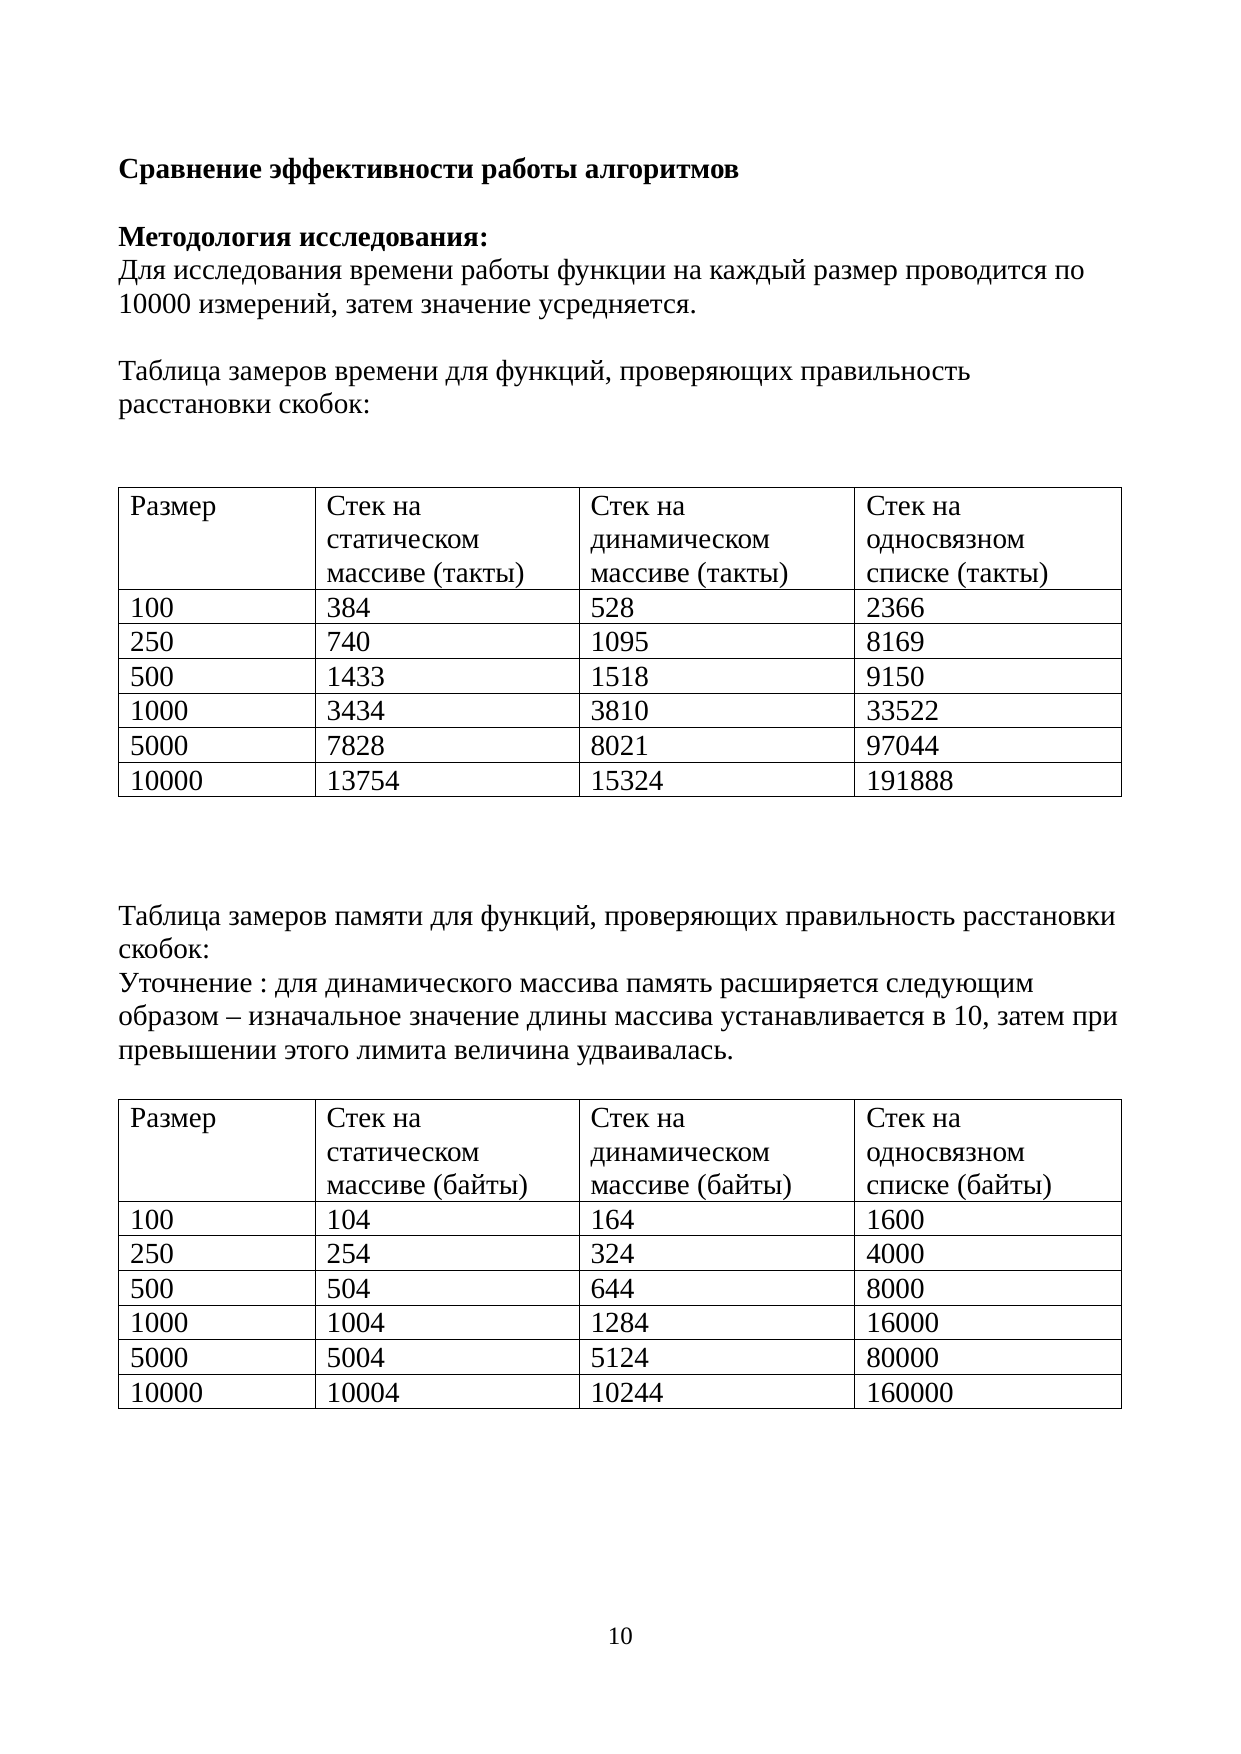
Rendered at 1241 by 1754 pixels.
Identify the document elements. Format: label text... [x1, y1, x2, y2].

table_cell 7828 [316, 728, 579, 762]
table_header Стек на динамическом массиве (байты) [580, 1100, 854, 1201]
table_cell 10000 [119, 763, 315, 796]
table_cell 5004 [316, 1340, 579, 1374]
table_cell 500 [119, 659, 315, 692]
table_cell 15324 [580, 763, 854, 796]
table_header Стек на динамическом массиве (такты) [580, 488, 854, 589]
table_cell 8000 [855, 1271, 1121, 1304]
table_cell 104 [316, 1202, 579, 1235]
table_cell 13754 [316, 763, 579, 796]
table_cell 97044 [855, 728, 1121, 762]
table_header Размер [119, 1100, 315, 1201]
table_cell 191888 [855, 763, 1121, 796]
table_cell 1000 [119, 1306, 315, 1339]
table_cell 8021 [580, 728, 854, 762]
table_cell 740 [316, 624, 579, 658]
table_header Стек на статическом массиве (такты) [316, 488, 579, 589]
table_cell 644 [580, 1271, 854, 1304]
table_cell 250 [119, 1236, 315, 1270]
table_cell 33522 [855, 694, 1121, 727]
table_cell 1095 [580, 624, 854, 658]
table_cell 1600 [855, 1202, 1121, 1235]
table_cell 10004 [316, 1375, 579, 1408]
text Уточнение : для динамического массива память расширяется следующим образом – изначальное значение длины массива устанавливается в 10, затем при превышении этого лимита величина удваивалась. [118, 965, 1122, 1066]
table_cell 5124 [580, 1340, 854, 1374]
table_cell 5000 [119, 728, 315, 762]
table_cell 1284 [580, 1306, 854, 1339]
table_cell 504 [316, 1271, 579, 1304]
table_cell 1000 [119, 694, 315, 727]
text Для исследования времени работы функции на каждый размер проводится по 10000 измерений, затем значение усредняется. [118, 252, 1122, 319]
table_header Стек на статическом массиве (байты) [316, 1100, 579, 1201]
table_cell 1433 [316, 659, 579, 692]
table_cell 2366 [855, 590, 1121, 623]
table_header Стек на односвязном списке (такты) [855, 488, 1121, 589]
table_cell 254 [316, 1236, 579, 1270]
table_cell 528 [580, 590, 854, 623]
table_cell 5000 [119, 1340, 315, 1374]
table_cell 164 [580, 1202, 854, 1235]
table_cell 384 [316, 590, 579, 623]
table_cell 100 [119, 590, 315, 623]
table_cell 1518 [580, 659, 854, 692]
table_cell 324 [580, 1236, 854, 1270]
table_cell 250 [119, 624, 315, 658]
table_cell 8169 [855, 624, 1121, 658]
table_cell 500 [119, 1271, 315, 1304]
table_cell 3434 [316, 694, 579, 727]
table_header Стек на односвязном списке (байты) [855, 1100, 1121, 1201]
table_cell 80000 [855, 1340, 1121, 1374]
table_cell 10244 [580, 1375, 854, 1408]
text Таблица замеров памяти для функций, проверяющих правильность расстановки скобок: [118, 898, 1122, 965]
text Сравнение эффективности работы алгоритмов [118, 152, 1122, 185]
table_cell 10000 [119, 1375, 315, 1408]
text Методология исследования: [118, 219, 1122, 252]
table_cell 100 [119, 1202, 315, 1235]
table_cell 3810 [580, 694, 854, 727]
table_cell 1004 [316, 1306, 579, 1339]
table_cell 4000 [855, 1236, 1121, 1270]
table_header Размер [119, 488, 315, 589]
table_cell 9150 [855, 659, 1121, 692]
text Таблица замеров времени для функций, проверяющих правильность расстановки скобок: [118, 353, 1122, 420]
table_cell 160000 [855, 1375, 1121, 1408]
table_cell 16000 [855, 1306, 1121, 1339]
